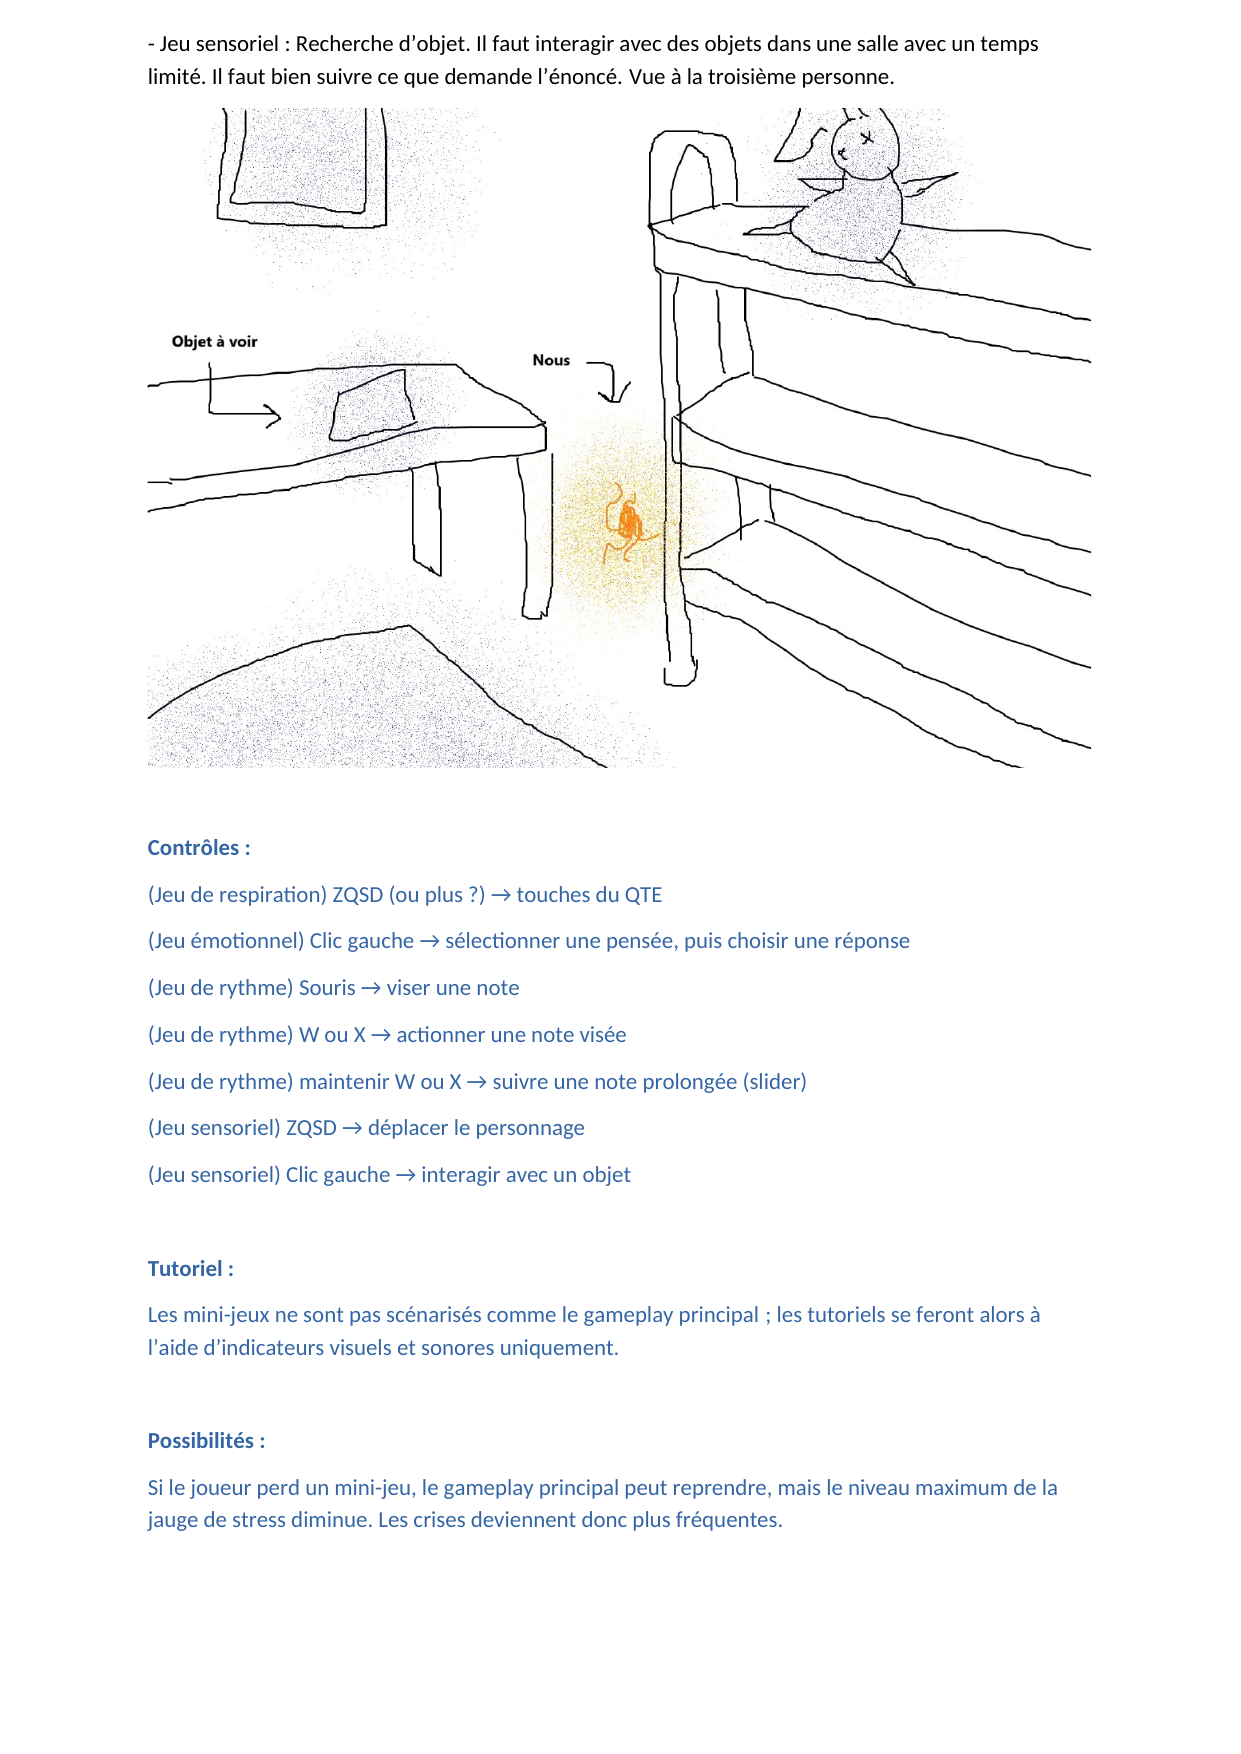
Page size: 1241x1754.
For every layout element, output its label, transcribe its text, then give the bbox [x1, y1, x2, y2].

text Contrôles : [148, 833, 1093, 861]
text (Jeu de rythme) Souris → viser une note [148, 973, 1093, 1001]
text Possibilités : [148, 1426, 1093, 1454]
text (Jeu de rythme) maintenir W ou X → suivre une note prolongée (slider) [148, 1067, 1093, 1095]
text (Jeu de respiration) ZQSD (ou plus ?) → touches du QTE [148, 880, 1093, 908]
text Les mini-jeux ne sont pas scénarisés comme le gameplay principal ; les tutoriels se feront alors à l’aide d’indicateurs visuels et sonores uniquement. [148, 1301, 1093, 1361]
text - Jeu sensoriel : Recherche d’objet. Il faut interagir avec des objets dans une salle avec un temps limité. Il faut bien suivre ce que demande l’énoncé. Vue à la troisième personne. [148, 29, 1093, 90]
text (Jeu émotionnel) Clic gauche → sélectionner une pensée, puis choisir une réponse [148, 926, 1093, 954]
text (Jeu sensoriel) Clic gauche → interagir avec un objet [148, 1160, 1093, 1188]
picture [147, 108, 1092, 768]
text (Jeu de rythme) W ou X → actionner une note visée [148, 1020, 1093, 1048]
text (Jeu sensoriel) ZQSD → déplacer le personnage [148, 1113, 1093, 1142]
text Si le joueur perd un mini-jeu, le gameplay principal peut reprendre, mais le niveau maximum de la jauge de stress diminue. Les crises deviennent donc plus fréquentes. [148, 1473, 1093, 1533]
text Tutoriel : [148, 1254, 1093, 1282]
